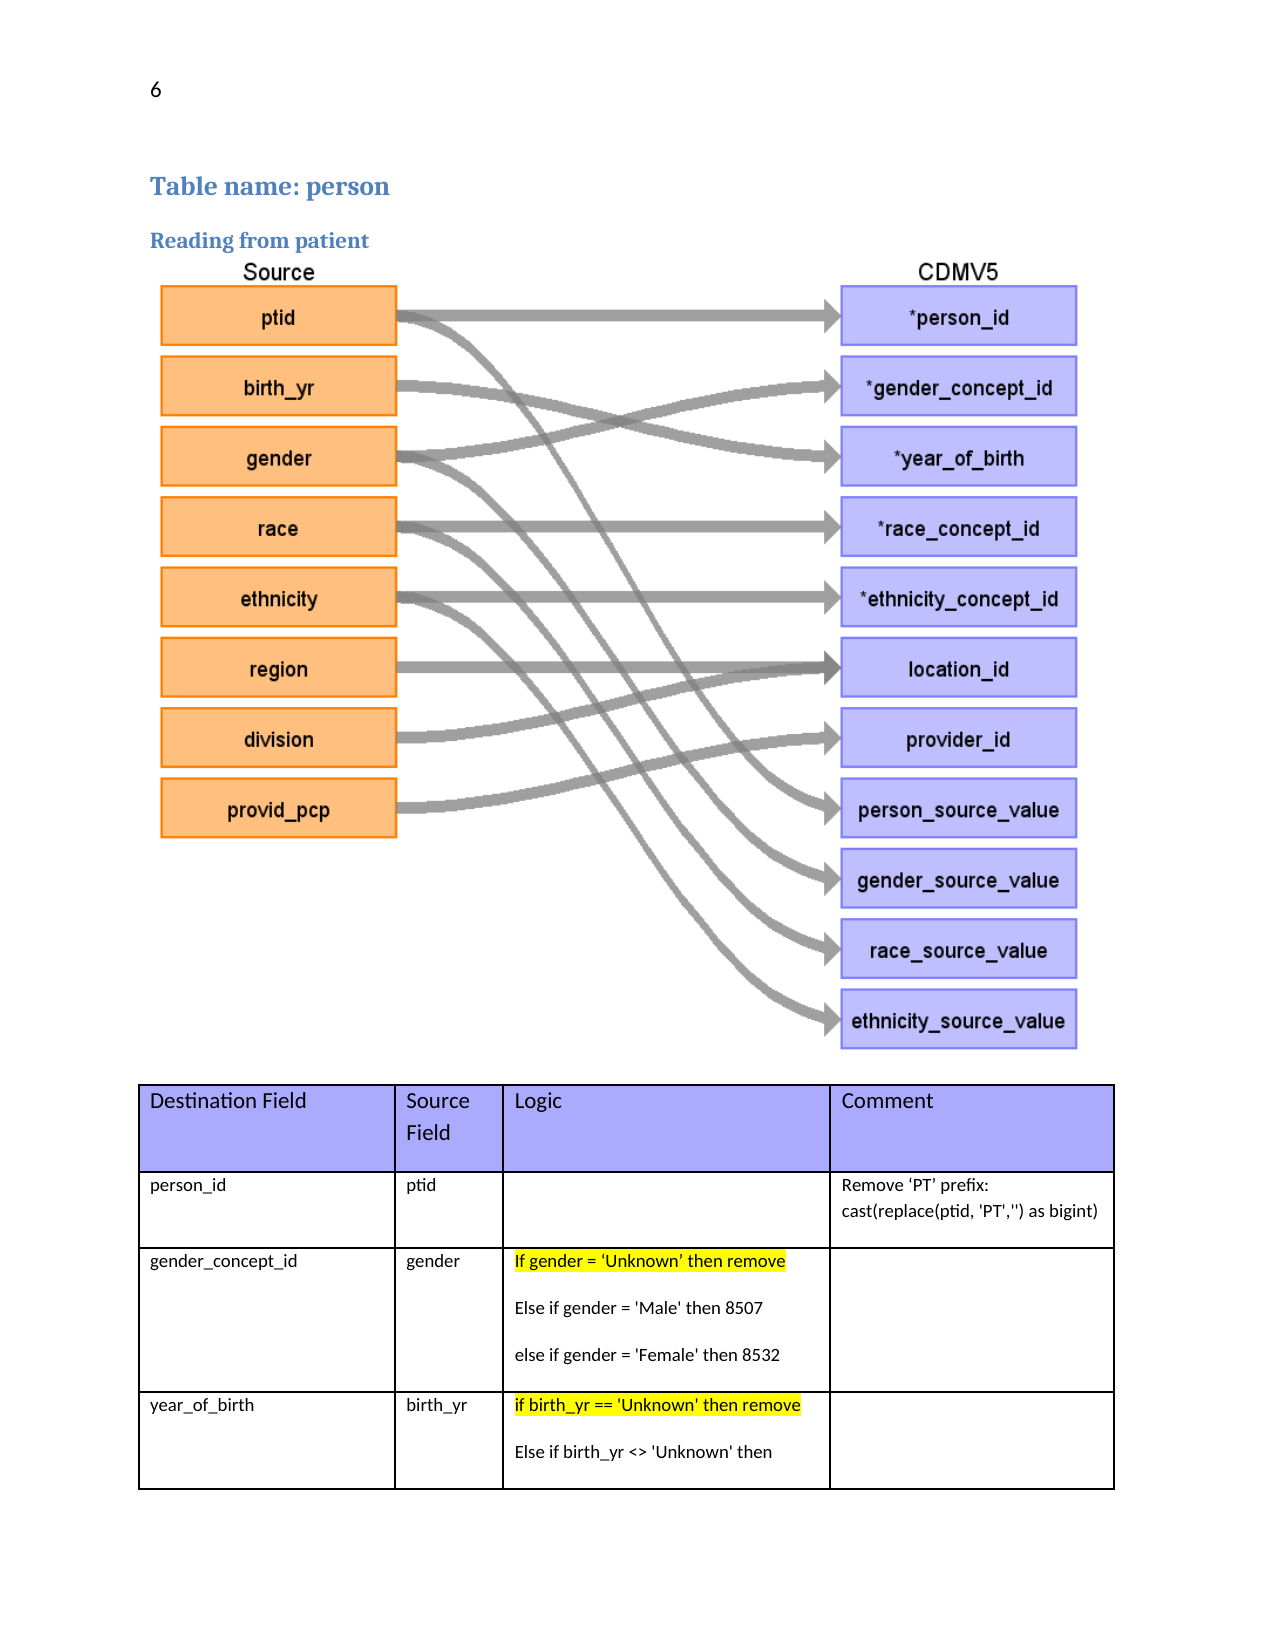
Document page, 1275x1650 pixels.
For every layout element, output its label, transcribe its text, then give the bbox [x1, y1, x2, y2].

table_cell ptid [396, 1173, 502, 1247]
subtitle Table name: person [150, 171, 1125, 202]
table_cell [504, 1173, 829, 1247]
table_cell person_id [140, 1173, 394, 1247]
subtitle Reading from patient [150, 227, 1125, 254]
table_cell [831, 1249, 1113, 1391]
table_header Comment [831, 1086, 1113, 1171]
table_header Destination Field [140, 1086, 394, 1171]
picture [150, 257, 1088, 1060]
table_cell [504, 1393, 829, 1488]
table_cell Remove ‘PT’ prefix: cast(replace(ptid, 'PT','') as bigint) [831, 1173, 1113, 1247]
table_header Source Field [396, 1086, 502, 1171]
table_cell year_of_birth [140, 1393, 394, 1488]
table_cell gender_concept_id [140, 1249, 394, 1391]
table_header Logic [504, 1086, 829, 1171]
table_cell birth_yr [396, 1393, 502, 1488]
table_cell gender [396, 1249, 502, 1391]
table_cell If gender = ‘Unknown’ then remove Else if gender = 'Male' then 8507 else if gender = 'Female' then 8532 [504, 1249, 829, 1391]
table_cell [831, 1393, 1113, 1488]
